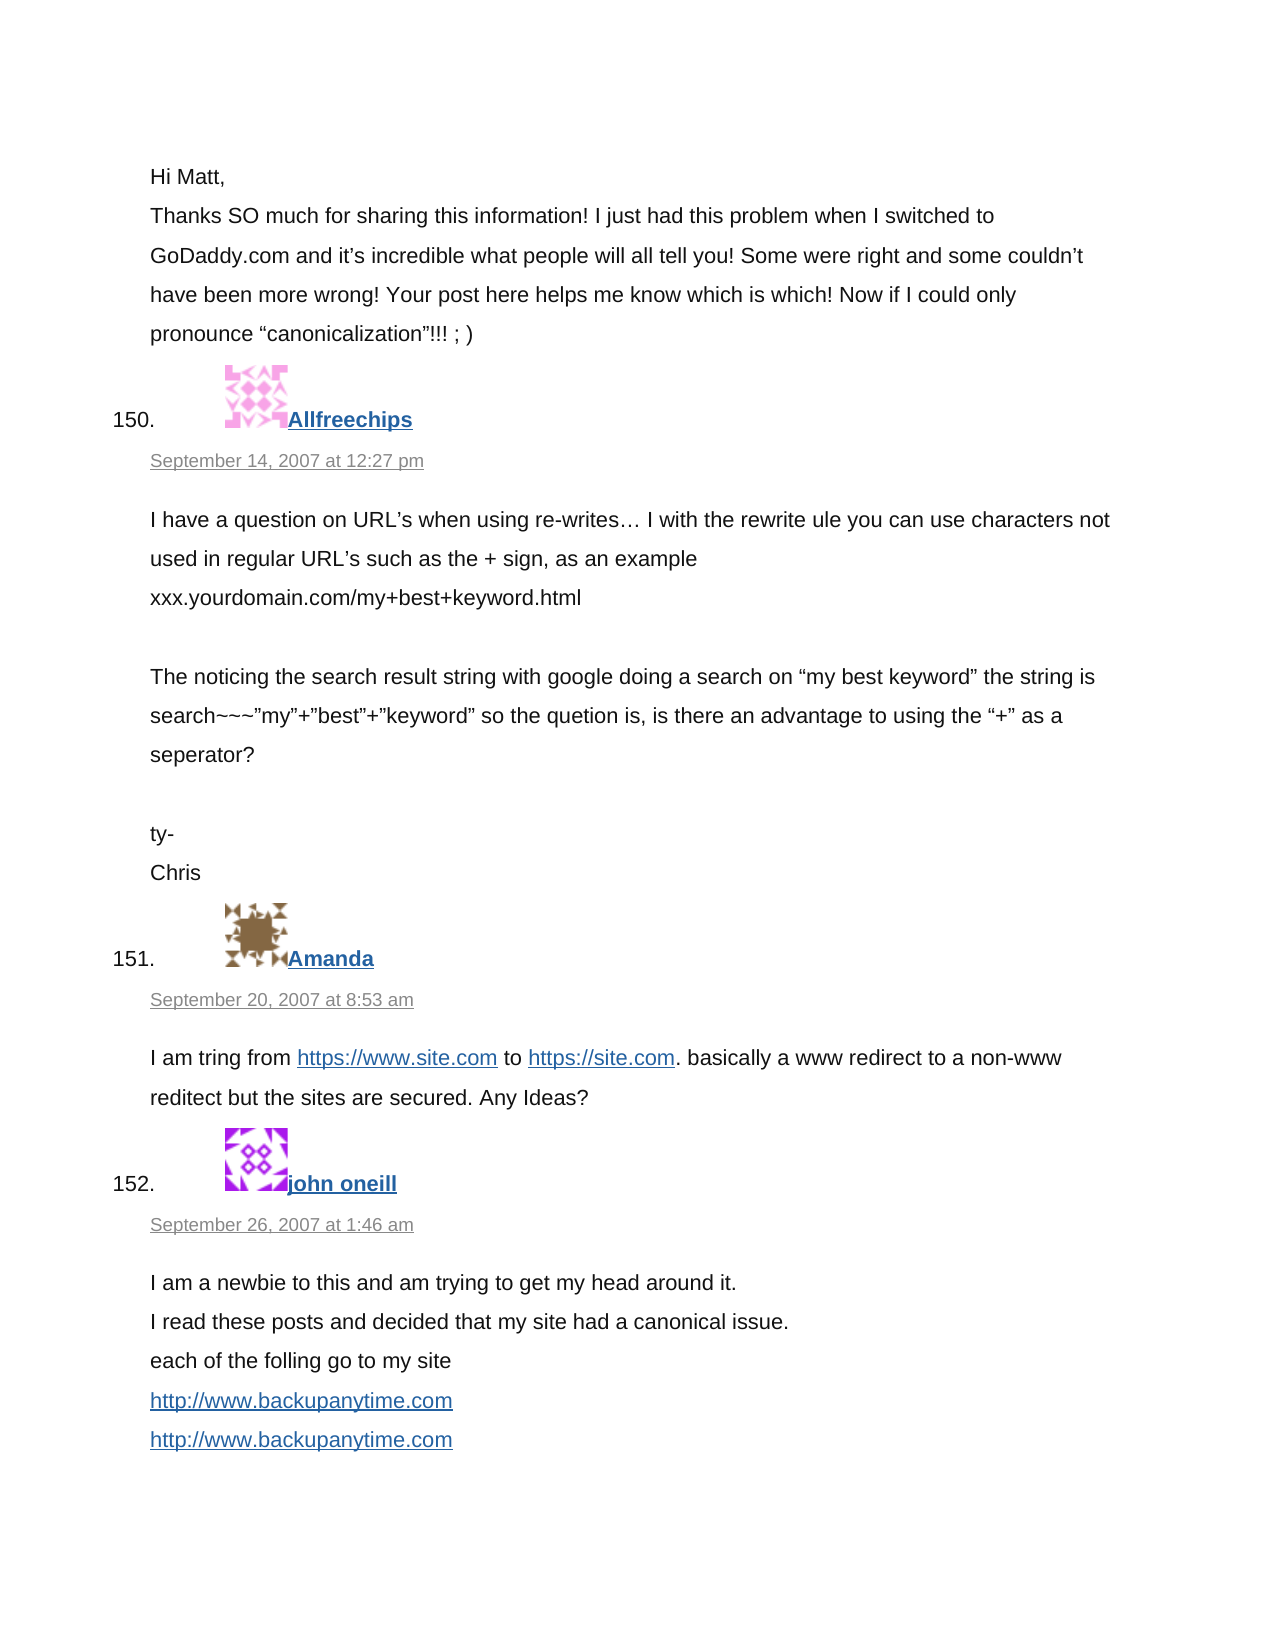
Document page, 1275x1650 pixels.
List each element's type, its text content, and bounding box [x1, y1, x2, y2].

list Allfreechips [112, 365, 1125, 432]
picture [225, 903, 288, 967]
text September 20, 2007 at 8:53 am [150, 971, 1125, 1010]
text I am tring from https://www.site.com to https://site.com. basically a www redirect to a non-www reditect but the sites are secured. Any Ideas? [150, 1031, 1125, 1110]
list john oneill [112, 1128, 1125, 1196]
text I am a newbie to this and am trying to get my head around it. I read these posts and decided that my site had a canonical issue. each of the folling go to my site http://www.backupanytime.com http://www.backupanytime.com [150, 1256, 1125, 1452]
list Amanda [112, 904, 1125, 971]
picture [225, 1128, 288, 1191]
text September 14, 2007 at 12:27 pm [150, 432, 1125, 472]
picture [225, 365, 288, 428]
text The noticing the search result string with google doing a search on “my best keyword” the string is search~~~”my”+”best”+”keyword” so the quetion is, is there an advantage to using the “+” as a seperator? [150, 649, 1125, 767]
text September 26, 2007 at 1:46 am [150, 1196, 1125, 1235]
text ty- Chris [150, 807, 1125, 885]
text Hi Matt, Thanks SO much for sharing this information! I just had this problem when I switched to GoDaddy.com and it’s incredible what people will all tell you! Some were right and some couldn’t have been more wrong! Your post here helps me know which is which! Now if I could only pronounce “canonicalization”!!! ; ) [150, 150, 1125, 346]
text I have a question on URL’s when using re-writes… I with the rewrite ule you can use characters not used in regular URL’s such as the + sign, as an example xxx.yourdomain.com/my+best+keyword.html [150, 492, 1125, 610]
